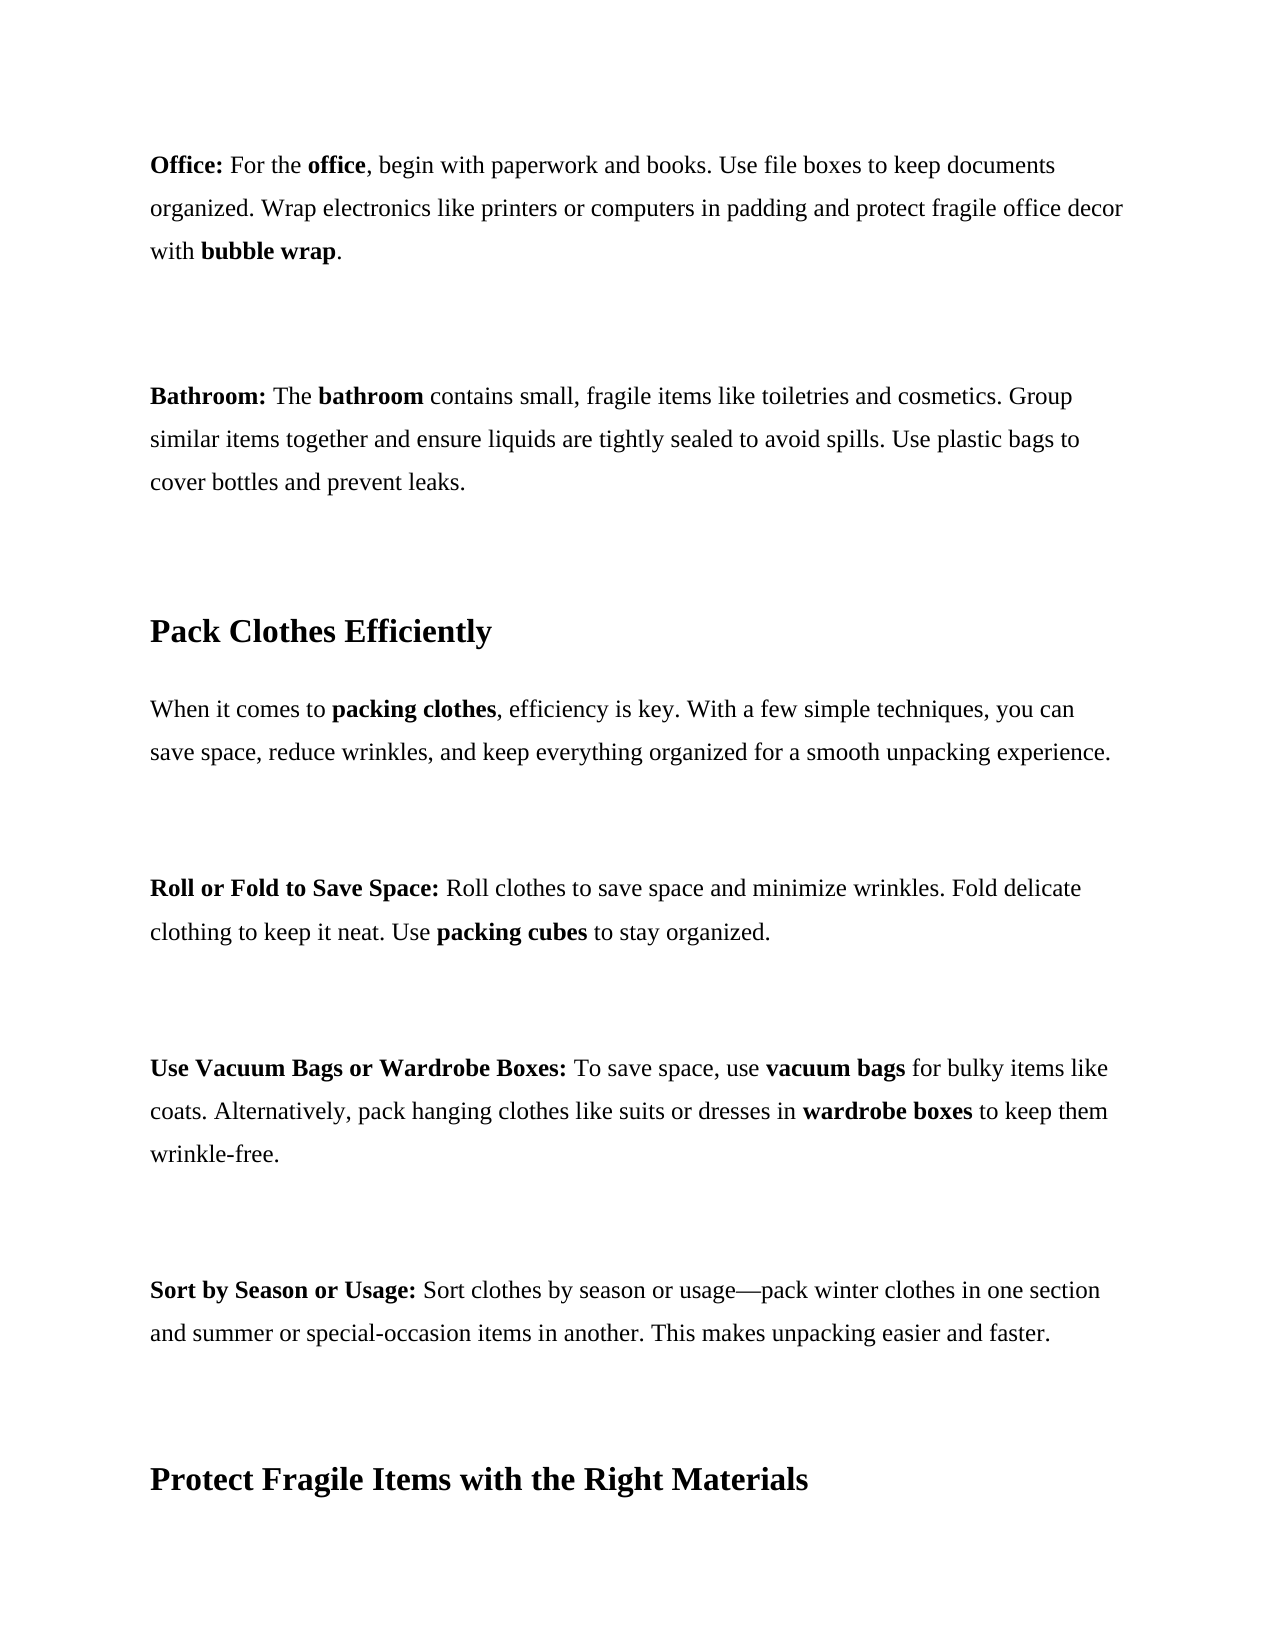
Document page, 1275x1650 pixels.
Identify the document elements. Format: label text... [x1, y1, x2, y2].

text Bathroom: The bathroom contains small, fragile items like toiletries and cosmetics. Group similar items together and ensure liquids are tightly sealed to avoid spills. Use plastic bags to cover bottles and prevent leaks. [150, 381, 1125, 496]
text Pack Clothes Efficiently [150, 612, 1125, 650]
text When it comes to packing clothes, efficiency is key. With a few simple techniques, you can save space, reduce wrinkles, and keep everything organized for a smooth unpacking experience. [150, 694, 1125, 766]
text Protect Fragile Items with the Right Materials [150, 1459, 1125, 1497]
text Roll or Fold to Save Space: Roll clothes to save space and minimize wrinkles. Fold delicate clothing to keep it neat. Use packing cubes to stay organized. [150, 873, 1125, 945]
text Sort by Season or Usage: Sort clothes by season or usage—pack winter clothes in one section and summer or special-occasion items in another. This makes unpacking easier and faster. [150, 1275, 1125, 1347]
text Use Vacuum Bags or Wardrobe Boxes: To save space, use vacuum bags for bulky items like coats. Alternatively, pack hanging clothes like suits or dresses in wardrobe boxes to keep them wrinkle-free. [150, 1053, 1125, 1168]
text Office: For the office, begin with paperwork and books. Use file boxes to keep documents organized. Wrap electronics like printers or computers in padding and protect fragile office decor with bubble wrap. [150, 150, 1125, 265]
